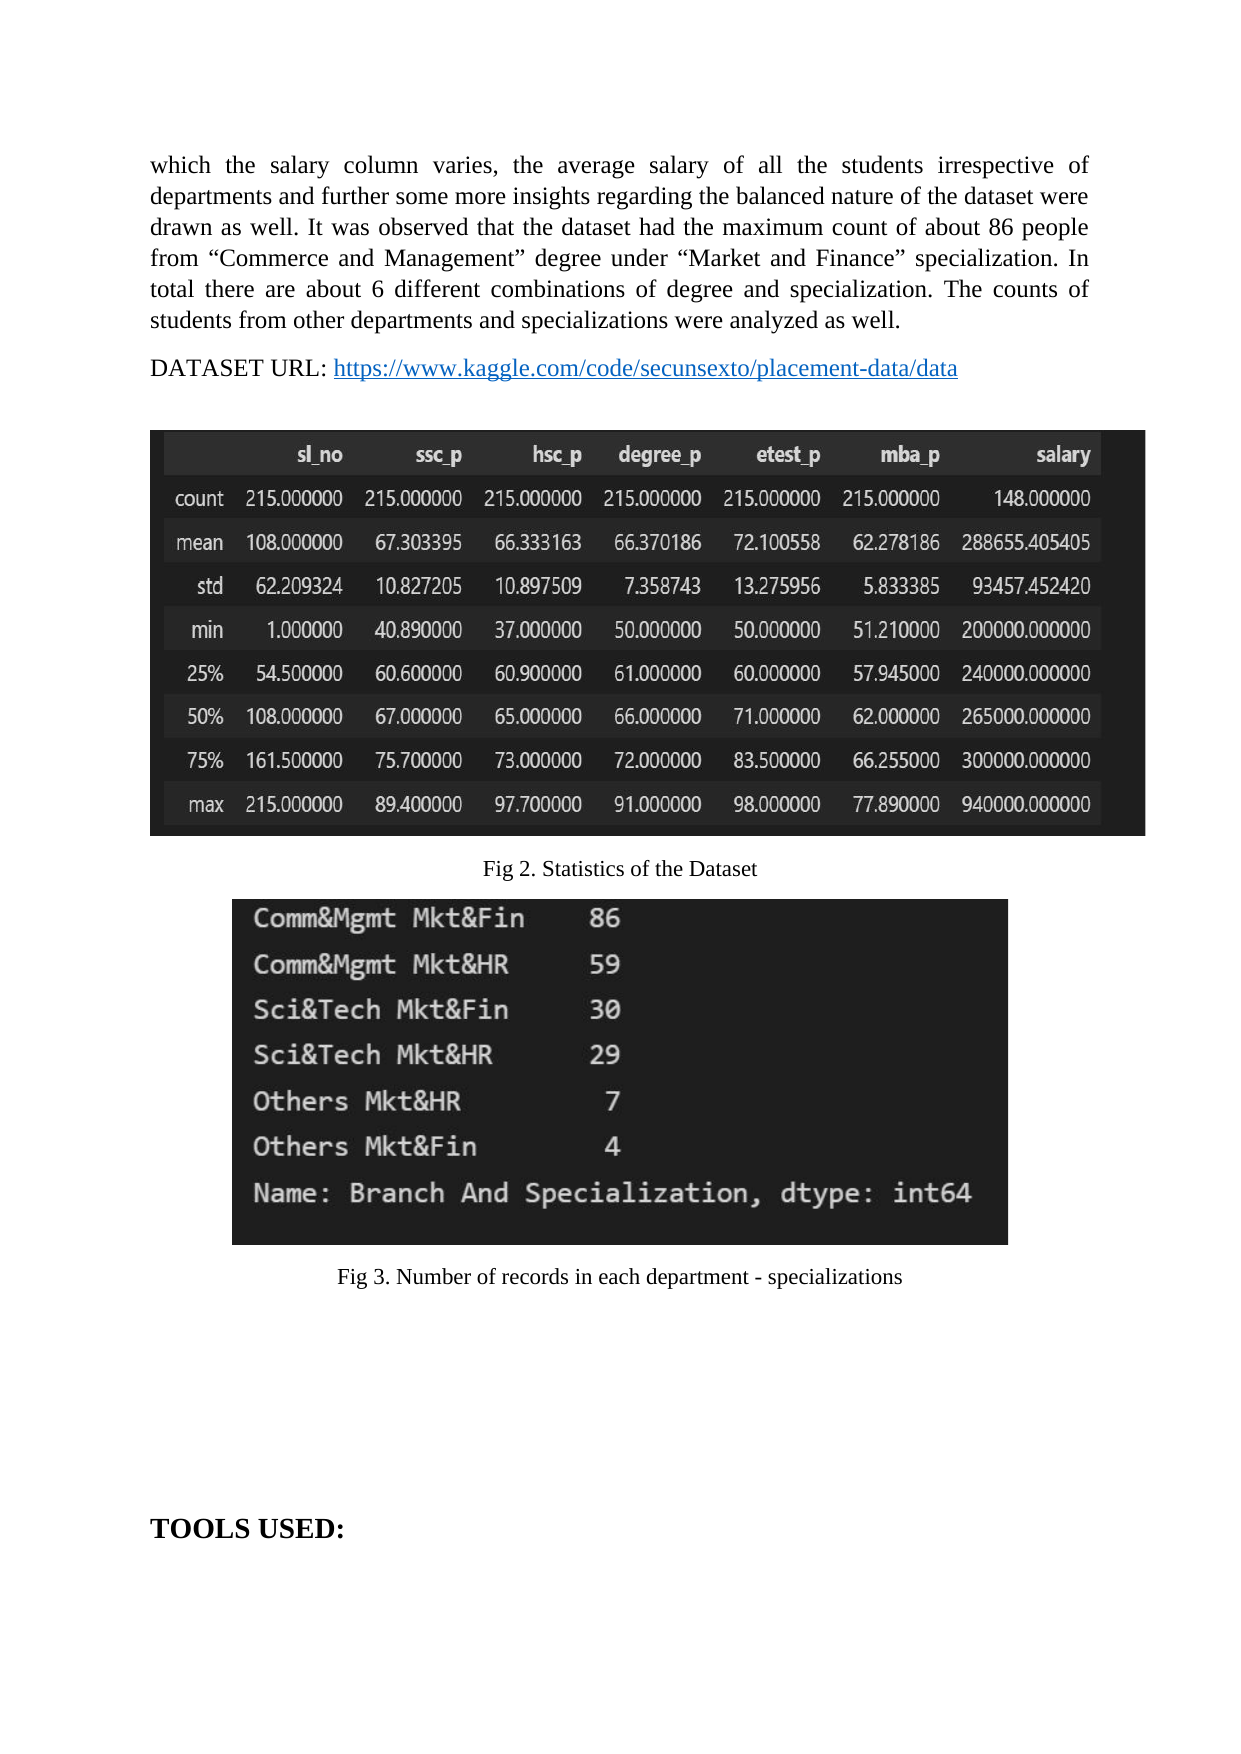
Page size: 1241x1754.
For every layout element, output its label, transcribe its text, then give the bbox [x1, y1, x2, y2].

picture [150, 430, 1146, 836]
text Fig 3. Number of records in each department - specializations [150, 1263, 1090, 1289]
text Fig 2. Statistics of the Dataset [150, 855, 1090, 881]
picture [232, 899, 1009, 1245]
text TOOLS USED: [150, 1512, 1090, 1545]
text DATASET URL: https://www.kaggle.com/code/secunsexto/placement-data/data [150, 353, 1090, 382]
